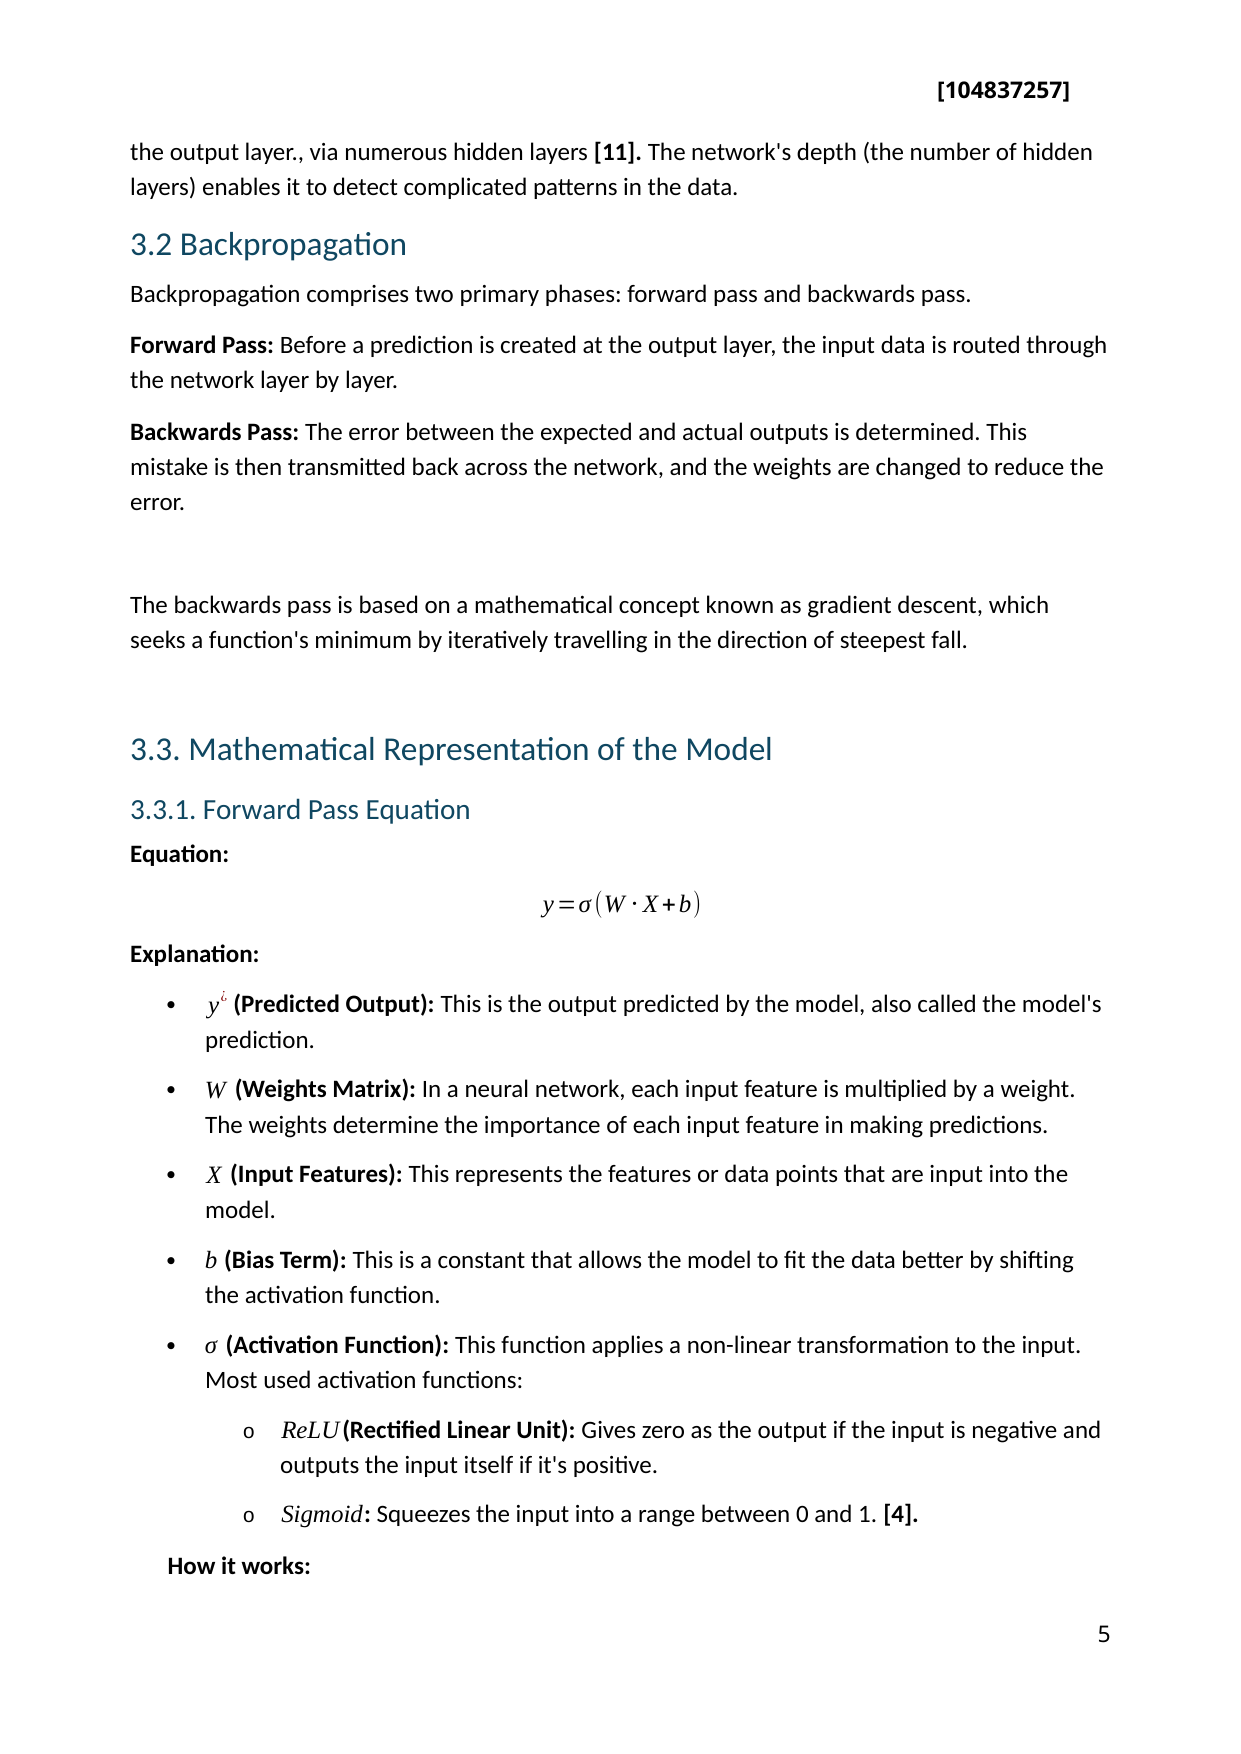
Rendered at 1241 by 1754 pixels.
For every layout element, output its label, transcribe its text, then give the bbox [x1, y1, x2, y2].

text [130, 136, 1110, 202]
subtitle 3.2 Backpropagation [130, 223, 1110, 264]
list (Rectified Linear Unit): Gives zero as the output if the input is negative and outputs the input itself if it's positive. [242, 1414, 1110, 1479]
list (Bias Term): This is a constant that allows the model to fit the data better by shifting the activation function. [167, 1244, 1110, 1310]
text Explanation: [130, 938, 1110, 969]
list (Predicted Output): This is the output predicted by the model, also called the model's prediction. [167, 988, 1110, 1054]
subtitle 3.3. Mathematical Representation of the Model [130, 728, 1110, 769]
text Forward Pass: Before a prediction is created at the output layer, the input data is routed through the network layer by layer. [130, 330, 1110, 395]
text How it works: [130, 1550, 1110, 1581]
list (Activation Function): This function applies a non-linear transformation to the input. Most used activation functions: [167, 1329, 1110, 1395]
text Backwards Pass: The error between the expected and actual outputs is determined. This mistake is then transmitted back across the network, and the weights are changed to reduce the error. [130, 416, 1110, 517]
list (Input Features): This represents the features or data points that are input into the model. [167, 1159, 1110, 1225]
list (Weights Matrix): In a neural network, each input feature is multiplied by a weight. The weights determine the importance of each input feature in making predictions. [167, 1073, 1110, 1139]
subtitle 3.3.1. Forward Pass Equation [130, 791, 1110, 827]
text Equation: [130, 838, 1110, 869]
text Backpropagation comprises two primary phases: forward pass and backwards pass. [130, 278, 1110, 308]
list : Squeezes the input into a range between 0 and 1. [4]. [242, 1498, 1110, 1531]
text The backwards pass is based on a mathematical concept known as gradient descent, which seeks a function's minimum by iteratively travelling in the direction of steepest fall. [130, 590, 1110, 655]
